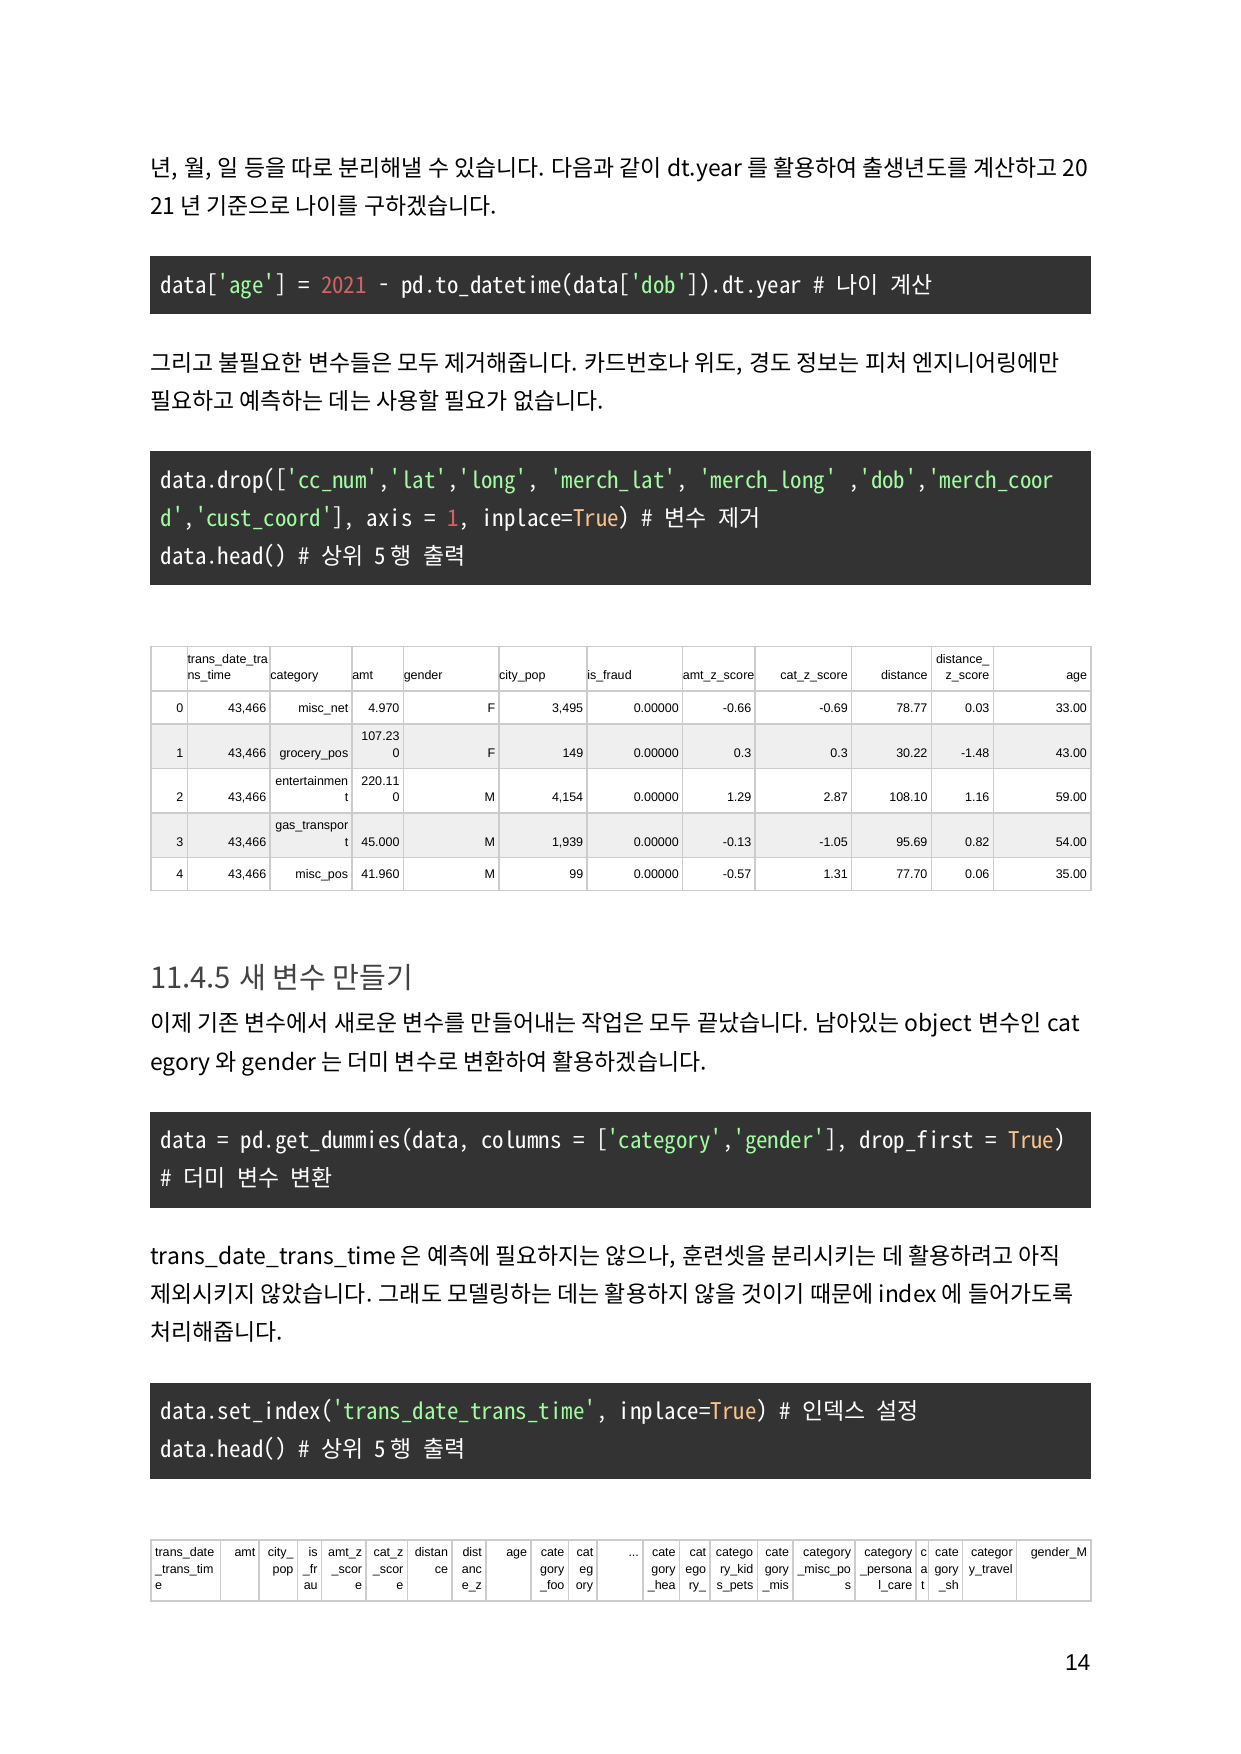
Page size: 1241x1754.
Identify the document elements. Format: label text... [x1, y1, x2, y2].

table_cell M [404, 858, 498, 889]
table_header distance [408, 1541, 451, 1600]
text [150, 150, 1090, 221]
table_cell gas_transport [271, 814, 351, 857]
table_cell 43,466 [188, 814, 269, 857]
table_cell grocery_pos [271, 725, 351, 768]
table_cell 41.960 [353, 858, 403, 889]
table_cell -0.13 [683, 814, 754, 857]
table_header amt_z_score [683, 647, 754, 690]
table_header gender_M [1017, 1541, 1090, 1600]
table_header ... [598, 1541, 642, 1600]
table_cell 99 [500, 858, 586, 889]
table_cell misc_pos [271, 858, 351, 889]
table_cell 0.00000 [588, 725, 682, 768]
table_cell 33.00 [994, 692, 1090, 723]
table_cell 1 [152, 725, 187, 768]
text trans_date_trans_time은 예측에 필요하지는 않으나, 훈련셋을 분리시키는 데 활용하려고 아직 제외시키지 않았습니다. 그래도 모델링하는 데는 활용하지 않을 것이기 때문에 index에 들어가도록 처리해줍니다. [150, 1238, 1090, 1347]
table_cell 59.00 [994, 769, 1090, 812]
table_header trans_date_trans_time [188, 647, 269, 690]
table_cell 43,466 [188, 858, 269, 889]
table_header category_kids_pets [711, 1541, 757, 1600]
table_cell 1,939 [500, 814, 586, 857]
table_cell 0.82 [932, 814, 993, 857]
table_cell 0.3 [756, 725, 851, 768]
table_cell 4.970 [353, 692, 403, 723]
table_cell 95.69 [852, 814, 931, 857]
table_cell F [404, 725, 498, 768]
table_header is_fraud [588, 647, 682, 690]
table_header age [487, 1541, 530, 1600]
table_cell F [404, 692, 498, 723]
table_header amt [353, 647, 403, 690]
table_header data = pd.get_dummies(data, columns = ['category','gender'], drop_first = True) # 더미 변수 변환 [150, 1112, 1091, 1208]
table_cell 43,466 [188, 692, 269, 723]
table_cell -1.48 [932, 725, 993, 768]
table_cell 149 [500, 725, 586, 768]
table_cell 35.00 [994, 858, 1090, 889]
table_cell 30.22 [852, 725, 931, 768]
table_cell 43,466 [188, 769, 269, 812]
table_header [569, 1541, 596, 1600]
table_cell 0.00000 [588, 814, 682, 857]
table_header data.set_index('trans_date_trans_time', inplace=True) # 인덱스 설정 data.head() # 상위 5행 출력 [150, 1383, 1091, 1479]
table_header city_pop [260, 1541, 297, 1600]
table_cell -0.69 [756, 692, 851, 723]
table_header age [994, 647, 1090, 690]
table_header category_home [680, 1541, 709, 1600]
table_cell 0.3 [683, 725, 754, 768]
table_cell 1.31 [756, 858, 851, 889]
table_cell -0.57 [683, 858, 754, 889]
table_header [152, 1541, 220, 1600]
table_cell 78.77 [852, 692, 931, 723]
table_cell 0.00000 [588, 858, 682, 889]
table_cell entertainment [271, 769, 351, 812]
table_cell 220.110 [353, 769, 403, 812]
table_cell 3,495 [500, 692, 586, 723]
table_header cat_z_score [367, 1541, 407, 1600]
table_header [152, 647, 187, 690]
table_header gender [404, 647, 498, 690]
table_cell 108.10 [852, 769, 931, 812]
table_header is_fraud [298, 1541, 321, 1600]
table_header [532, 1541, 568, 1600]
text 이제 기존 변수에서 새로운 변수를 만들어내는 작업은 모두 끝났습니다. 남아있는 object 변수인 category와 gender는 더미 변수로 변환하여 활용하겠습니다. [150, 1005, 1090, 1077]
table_cell 54.00 [994, 814, 1090, 857]
subtitle 11.4.5 새 변수 만들기 [150, 955, 1090, 997]
table_header distance_z_score [932, 647, 993, 690]
table_header cat_z_score [756, 647, 851, 690]
table_cell 0.03 [932, 692, 993, 723]
table_header amt_z_score [322, 1541, 365, 1600]
table_cell M [404, 769, 498, 812]
table_header category_travel [963, 1541, 1016, 1600]
table_cell 3 [152, 814, 187, 857]
table_cell 4 [152, 858, 187, 889]
table_header category_misc_pos [794, 1541, 854, 1600]
table_cell -0.66 [683, 692, 754, 723]
table_cell 0 [152, 692, 187, 723]
table_header category_misc_net [758, 1541, 792, 1600]
table_header distance_z_score [453, 1541, 485, 1600]
table_cell 77.70 [852, 858, 931, 889]
table_header category [271, 647, 351, 690]
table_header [917, 1541, 928, 1600]
table_cell -1.05 [756, 814, 851, 857]
table_cell 43,466 [188, 725, 269, 768]
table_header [644, 1541, 679, 1600]
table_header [856, 1541, 915, 1600]
table_header amt [221, 1541, 258, 1600]
table_cell 0.00000 [588, 769, 682, 812]
table_header data['age'] = 2021 - pd.to_datetime(data['dob']).dt.year # 나이 계산 [150, 256, 1091, 314]
table_cell 0.00000 [588, 692, 682, 723]
table_cell 1.16 [932, 769, 993, 812]
table_cell 4,154 [500, 769, 586, 812]
table_cell M [404, 814, 498, 857]
table_cell 43.00 [994, 725, 1090, 768]
table_header data.drop(['cc_num','lat','long', 'merch_lat', 'merch_long' ,'dob','merch_coord','cust_coord'], axis = 1, inplace=True) # 변수 제거 data.head() # 상위 5행 출력 [150, 451, 1091, 585]
table_header city_pop [500, 647, 586, 690]
table_cell 1.29 [683, 769, 754, 812]
table_cell 2 [152, 769, 187, 812]
text 그리고 불필요한 변수들은 모두 제거해줍니다. 카드번호나 위도, 경도 정보는 피처 엔지니어링에만 필요하고 예측하는 데는 사용할 필요가 없습니다. [150, 344, 1090, 416]
table_cell 2.87 [756, 769, 851, 812]
table_cell 107.230 [353, 725, 403, 768]
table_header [929, 1541, 962, 1600]
table_cell misc_net [271, 692, 351, 723]
table_cell 0.06 [932, 858, 993, 889]
table_header distance [852, 647, 931, 690]
table_cell 45.000 [353, 814, 403, 857]
